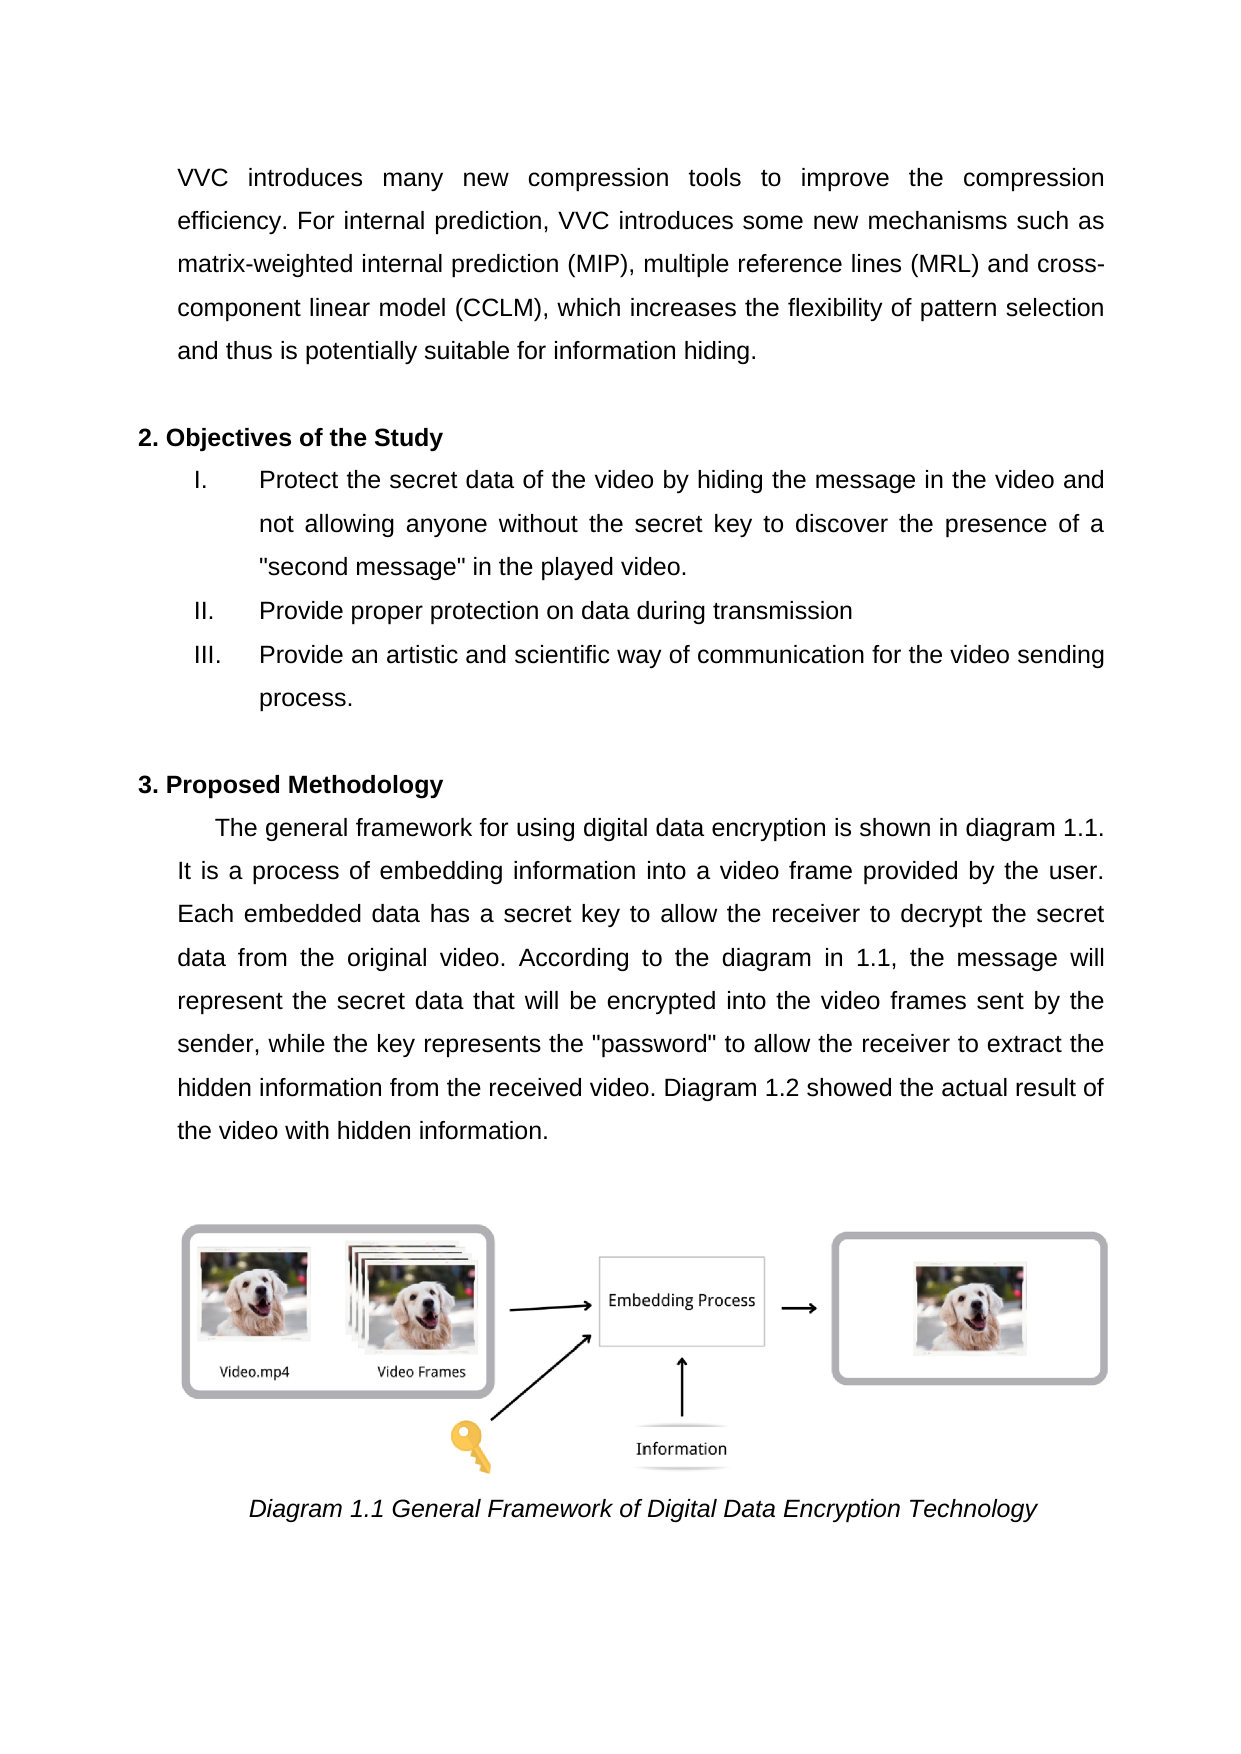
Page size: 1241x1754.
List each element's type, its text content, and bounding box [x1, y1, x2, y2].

list Protect the secret data of the video by hiding the message in the video and not allowing anyone without the secret key to discover the presence of a "second message" in the played video. [194, 466, 1106, 581]
list Provide an artistic and scientific way of communication for the video sending process. [194, 639, 1106, 712]
picture [161, 1202, 1127, 1492]
subtitle 2. Objectives of the Study [138, 422, 1105, 451]
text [177, 162, 1106, 364]
list Provide proper protection on data during transmission [194, 596, 1106, 624]
subtitle 3. Proposed Methodology [138, 769, 1105, 798]
text The general framework for using digital data encryption is shown in diagram 1.1. It is a process of embedding information into a video frame provided by the user. Each embedded data has a secret key to allow the receiver to decrypt the secret data from the original video. According to the diagram in 1.1, the message will represent the secret data that will be encrypted into the video frames sent by the sender, while the key represents the "password" to allow the receiver to extract the hidden information from the received video. Diagram 1.2 showed the actual result of the video with hidden information. [177, 813, 1106, 1145]
